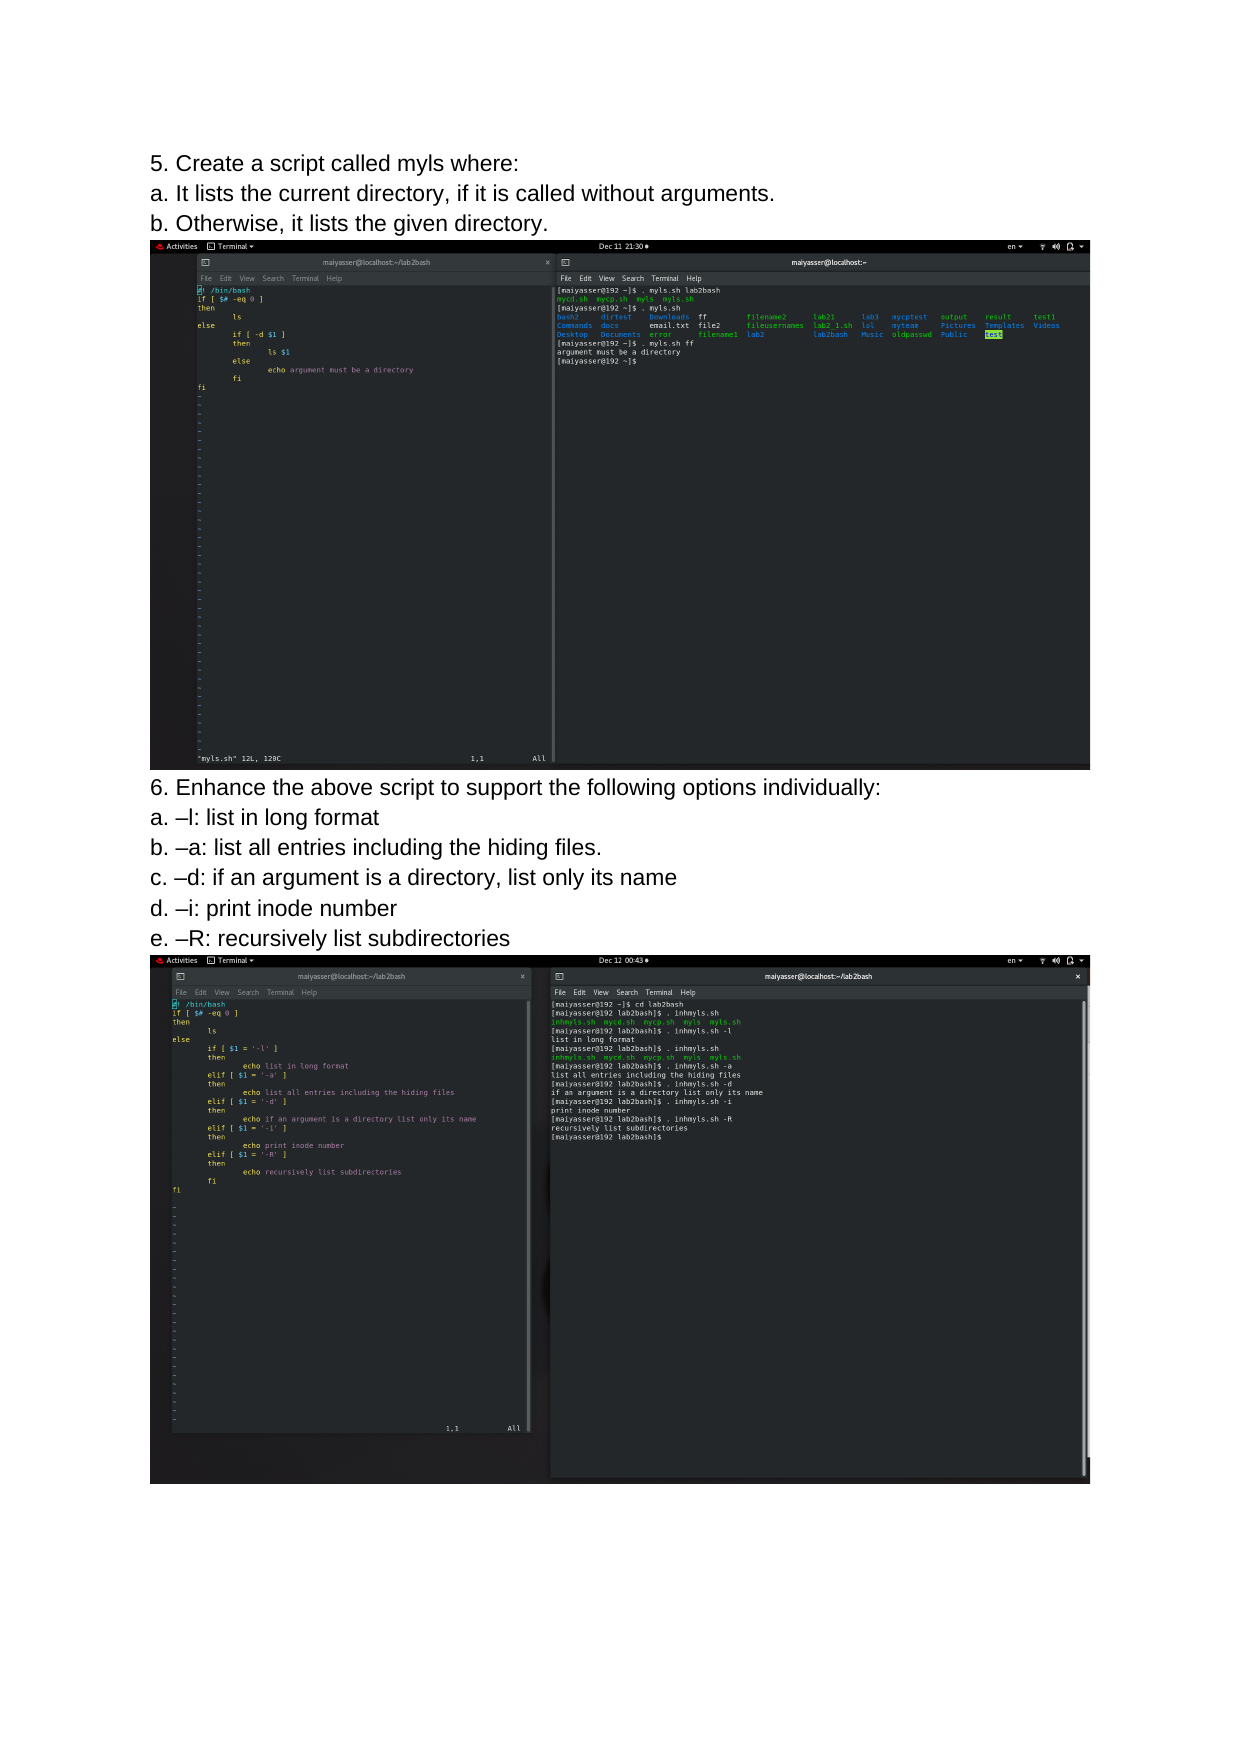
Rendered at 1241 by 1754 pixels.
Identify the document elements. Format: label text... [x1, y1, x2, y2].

text d. –i: print inode number [150, 894, 1090, 921]
picture [150, 240, 1091, 770]
text c. –d: if an argument is a directory, list only its name [150, 864, 1090, 891]
text 6. Enhance the above script to support the following options individually: [150, 774, 1090, 800]
text b. Otherwise, it lists the given directory. [150, 210, 1090, 237]
text 5. Create a script called myls where: [150, 150, 1090, 176]
text e. –R: recursively list subdirectories [150, 925, 1090, 951]
text a. –l: list in long format [150, 804, 1090, 830]
text a. It lists the current directory, if it is called without arguments. [150, 180, 1090, 207]
picture [150, 955, 1091, 1484]
text b. –a: list all entries including the hiding files. [150, 834, 1090, 860]
